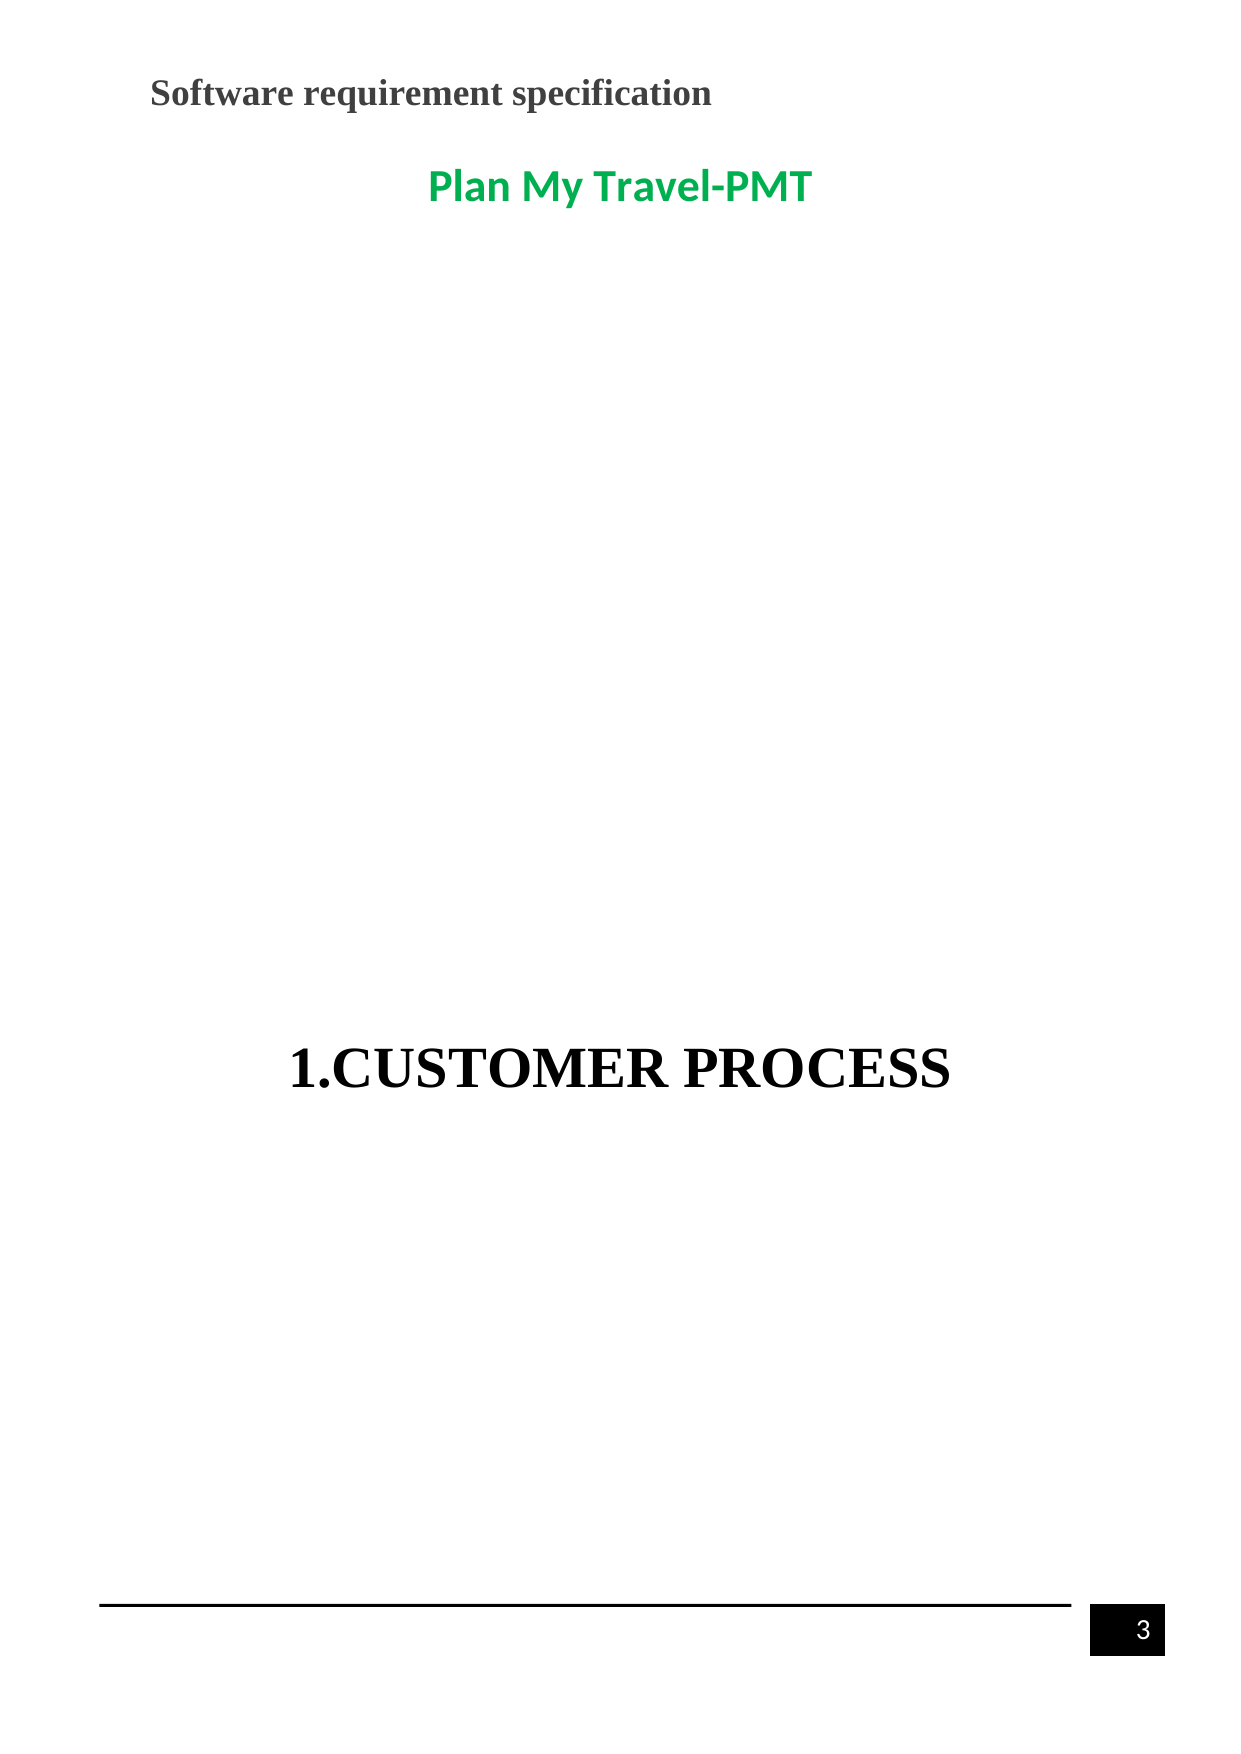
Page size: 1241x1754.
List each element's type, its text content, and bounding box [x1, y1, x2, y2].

text 1.CUSTOMER PROCESS [150, 1033, 1090, 1100]
